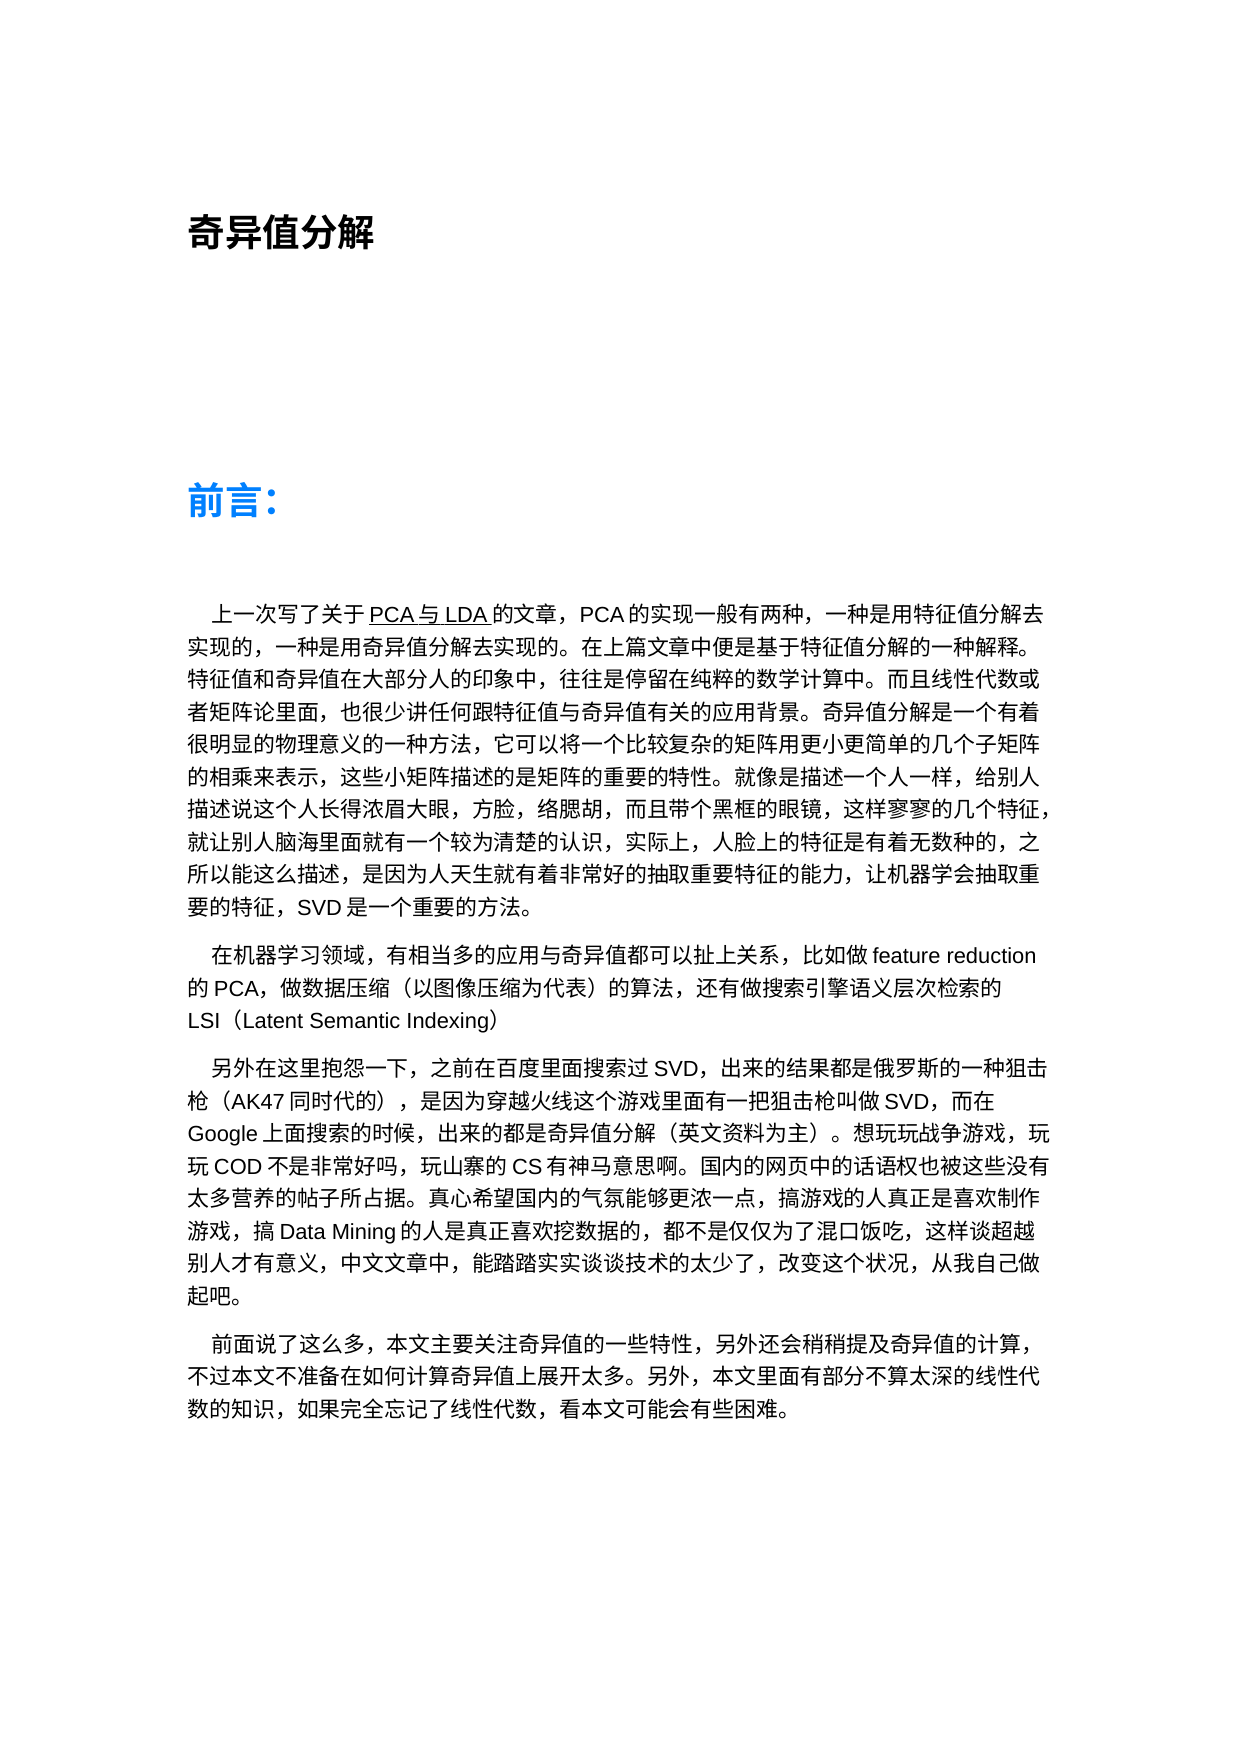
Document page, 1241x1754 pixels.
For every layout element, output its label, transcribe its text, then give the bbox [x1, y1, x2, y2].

subtitle 前言： [187, 465, 1053, 530]
subtitle 奇异值分解 [187, 197, 1053, 262]
text 上一次写了关于PCA与LDA的文章，PCA的实现一般有两种，一种是用特征值分解去实现的，一种是用奇异值分解去实现的。在上篇文章中便是基于特征值分解的一种解释。特征值和奇异值在大部分人的印象中，往往是停留在纯粹的数学计算中。而且线性代数或者矩阵论里面，也很少讲任何跟特征值与奇异值有关的应用背景。奇异值分解是一个有着很明显的物理意义的一种方法，它可以将一个比较复杂的矩阵用更小更简单的几个子矩阵的相乘来表示，这些小矩阵描述的是矩阵的重要的特性。就像是描述一个人一样，给别人描述说这个人长得浓眉大眼，方脸，络腮胡，而且带个黑框的眼镜，这样寥寥的几个特征，就让别人脑海里面就有一个较为清楚的认识，实际上，人脸上的特征是有着无数种的，之所以能这么描述，是因为人天生就有着非常好的抽取重要特征的能力，让机器学会抽取重要的特征，SVD是一个重要的方法。 [187, 597, 1053, 922]
text 前面说了这么多，本文主要关注奇异值的一些特性，另外还会稍稍提及奇异值的计算，不过本文不准备在如何计算奇异值上展开太多。另外，本文里面有部分不算太深的线性代数的知识，如果完全忘记了线性代数，看本文可能会有些困难。 [187, 1326, 1053, 1424]
text 另外在这里抱怨一下，之前在百度里面搜索过SVD，出来的结果都是俄罗斯的一种狙击枪（AK47同时代的），是因为穿越火线这个游戏里面有一把狙击枪叫做SVD，而在Google上面搜索的时候，出来的都是奇异值分解（英文资料为主）。想玩玩战争游戏，玩玩COD不是非常好吗，玩山寨的CS有神马意思啊。国内的网页中的话语权也被这些没有太多营养的帖子所占据。真心希望国内的气氛能够更浓一点，搞游戏的人真正是喜欢制作游戏，搞Data Mining的人是真正喜欢挖数据的，都不是仅仅为了混口饭吃，这样谈超越别人才有意义，中文文章中，能踏踏实实谈谈技术的太少了，改变这个状况，从我自己做起吧。 [187, 1051, 1053, 1311]
text 在机器学习领域，有相当多的应用与奇异值都可以扯上关系，比如做feature reduction的PCA，做数据压缩（以图像压缩为代表）的算法，还有做搜索引擎语义层次检索的LSI（Latent Semantic Indexing） [187, 938, 1053, 1035]
